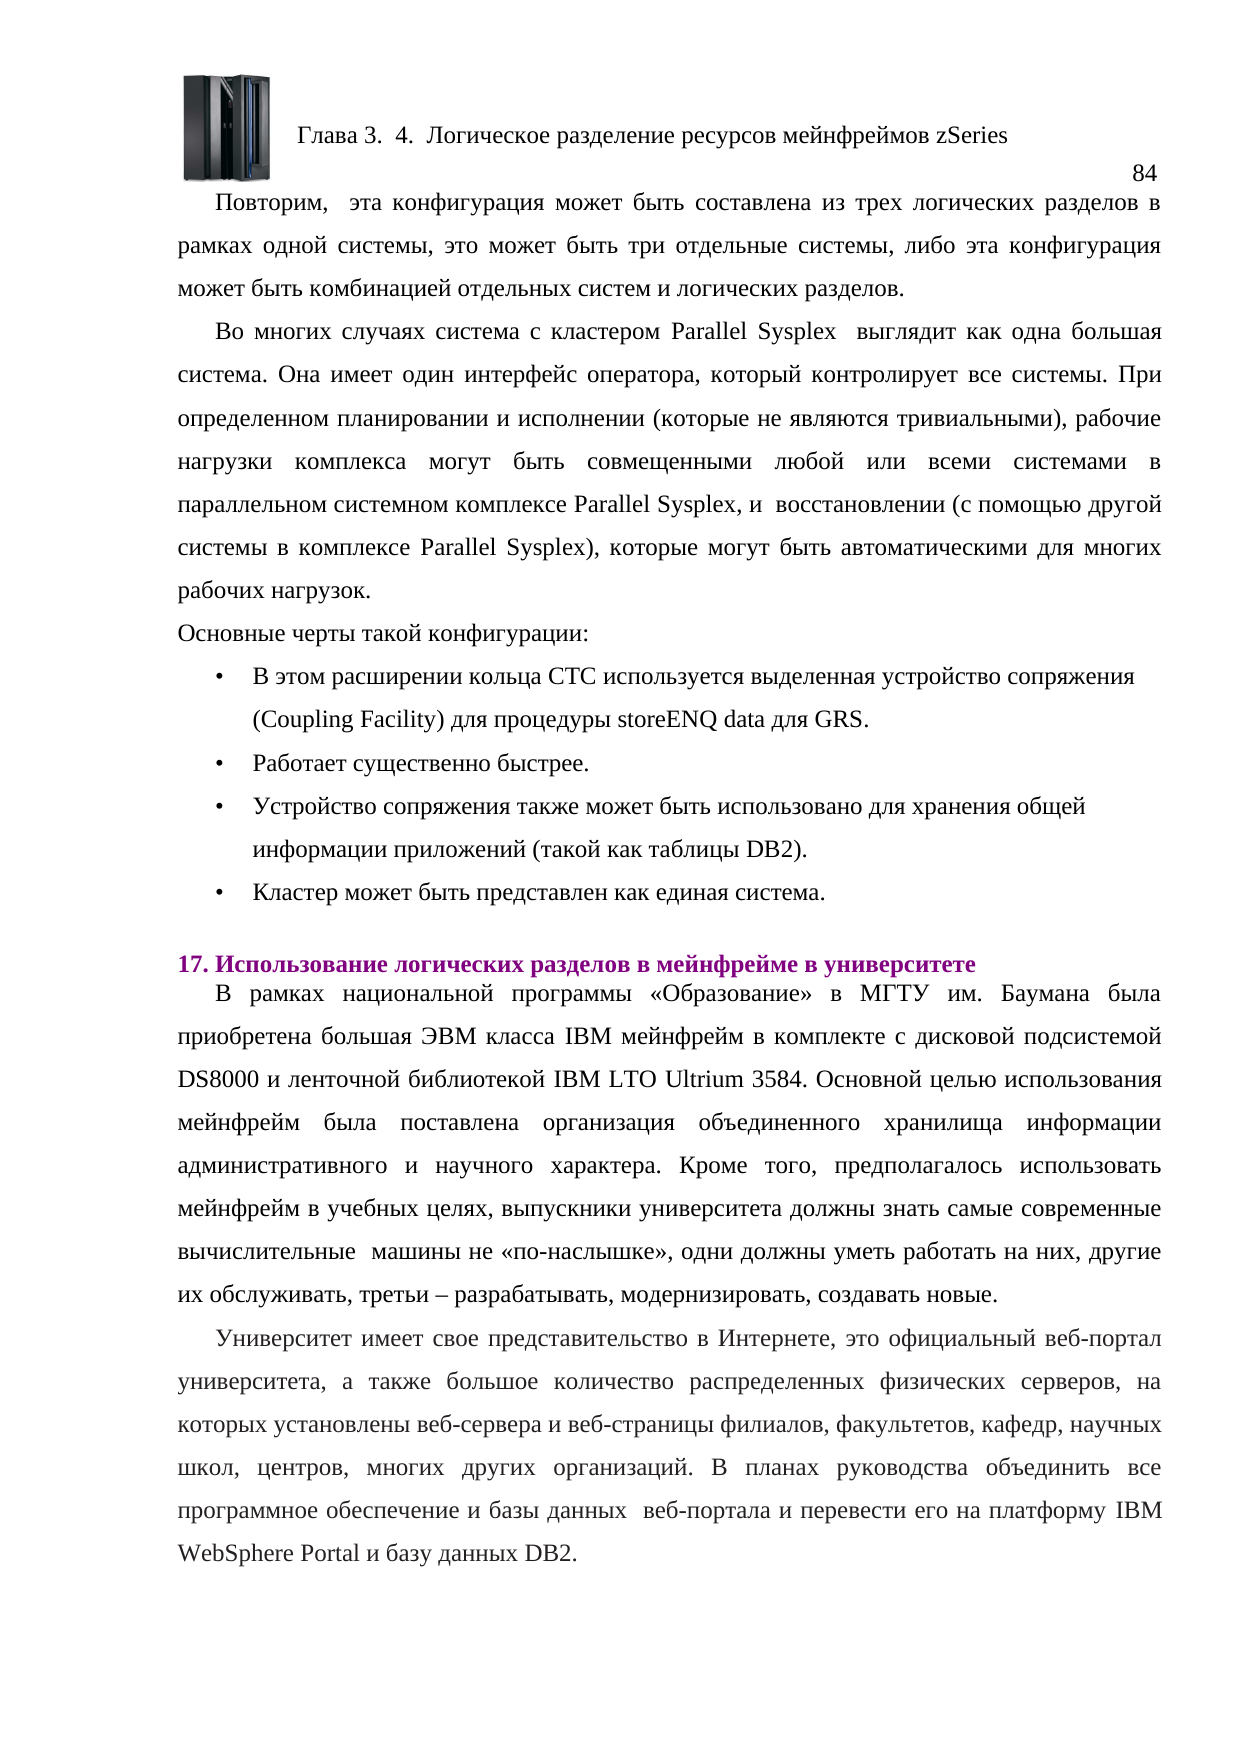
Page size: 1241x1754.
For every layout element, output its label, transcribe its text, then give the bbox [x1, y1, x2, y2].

list Работает существенно быстрее. [215, 748, 1162, 776]
list В этом расширении кольца CTC используется выделенная устройство сопряжения (Coupling Facility) для процедуры storeENQ data для GRS. [215, 661, 1162, 733]
picture [182, 73, 272, 182]
subtitle Использование логических разделов в мейнфрейме в университете [177, 949, 1162, 978]
text Университет имеет свое представительство в Интернете, это официальный веб-портал университета, а также большое количество распределенных физических серверов, на которых установлены веб-сервера и веб-страницы филиалов, факультетов, кафедр, научных школ, центров, многих других организаций. В планах руководства объединить все программное обеспечение и базы данных веб-портала и перевести его на платформу IBM WebSphere Portal и базу данных DB2. [177, 1323, 1162, 1567]
text Повторим, эта конфигурация может быть составлена из трех логических разделов в рамках одной системы, это может быть три отдельные системы, либо эта конфигурация может быть комбинацией отдельных систем и логических разделов. [177, 187, 1162, 302]
text В рамках национальной программы «Образование» в МГТУ им. Баумана была приобретена большая ЭВМ класса IBM мейнфрейм в комплекте с дисковой подсистемой DS8000 и ленточной библиотекой IBM LTO Ultrium 3584. Основной целью использования мейнфрейм была поставлена организация объединенного хранилища информации административного и научного характера. Кроме того, предполагалось использовать мейнфрейм в учебных целях, выпускники университета должны знать самые современные вычислительные машины не «по-наслышке», одни должны уметь работать на них, другие их обслуживать, третьи – разрабатывать, модернизировать, создавать новые. [177, 978, 1162, 1308]
list Устройство сопряжения также может быть использовано для хранения общей информации приложений (такой как таблицы DB2). [215, 791, 1162, 863]
text Основные черты такой конфигурации: [177, 618, 1162, 647]
text Во многих случаях система с кластером Parallel Sysplex выглядит как одна большая система. Она имеет один интерфейс оператора, который контролирует все системы. При определенном планировании и исполнении (которые не являются тривиальными), рабочие нагрузки комплекса могут быть совмещенными любой или всеми системами в параллельном системном комплексе Parallel Sysplex, и восстановлении (с помощью другой системы в комплексе Parallel Sysplex), которые могут быть автоматическими для многих рабочих нагрузок. [177, 316, 1162, 604]
list Кластер может быть представлен как единая система. [215, 877, 1162, 906]
